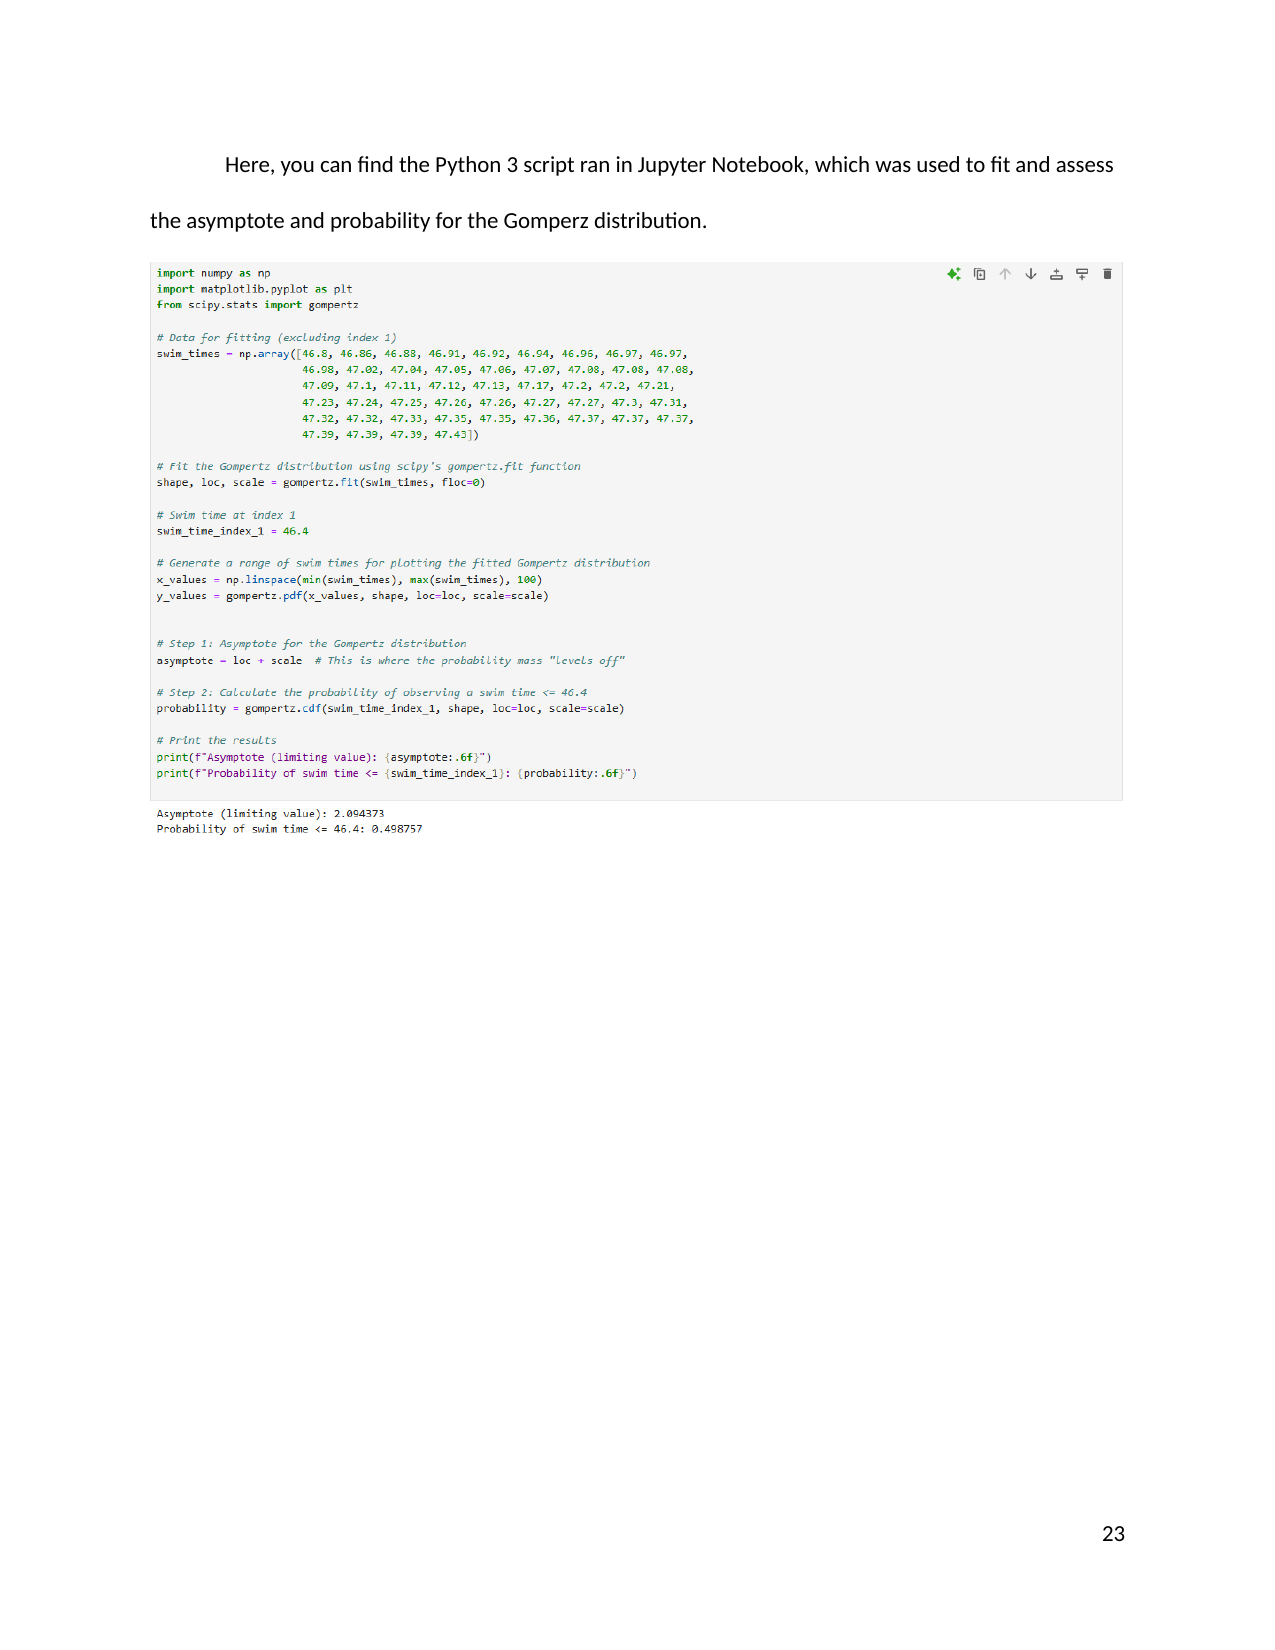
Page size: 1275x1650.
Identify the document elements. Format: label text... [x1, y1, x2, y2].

text Here, you can find the Python 3 script ran in Jupyter Notebook, which was used to fit and assess the asymptote and probability for the Gomperz distribution. [150, 150, 1125, 262]
picture [150, 262, 1125, 840]
